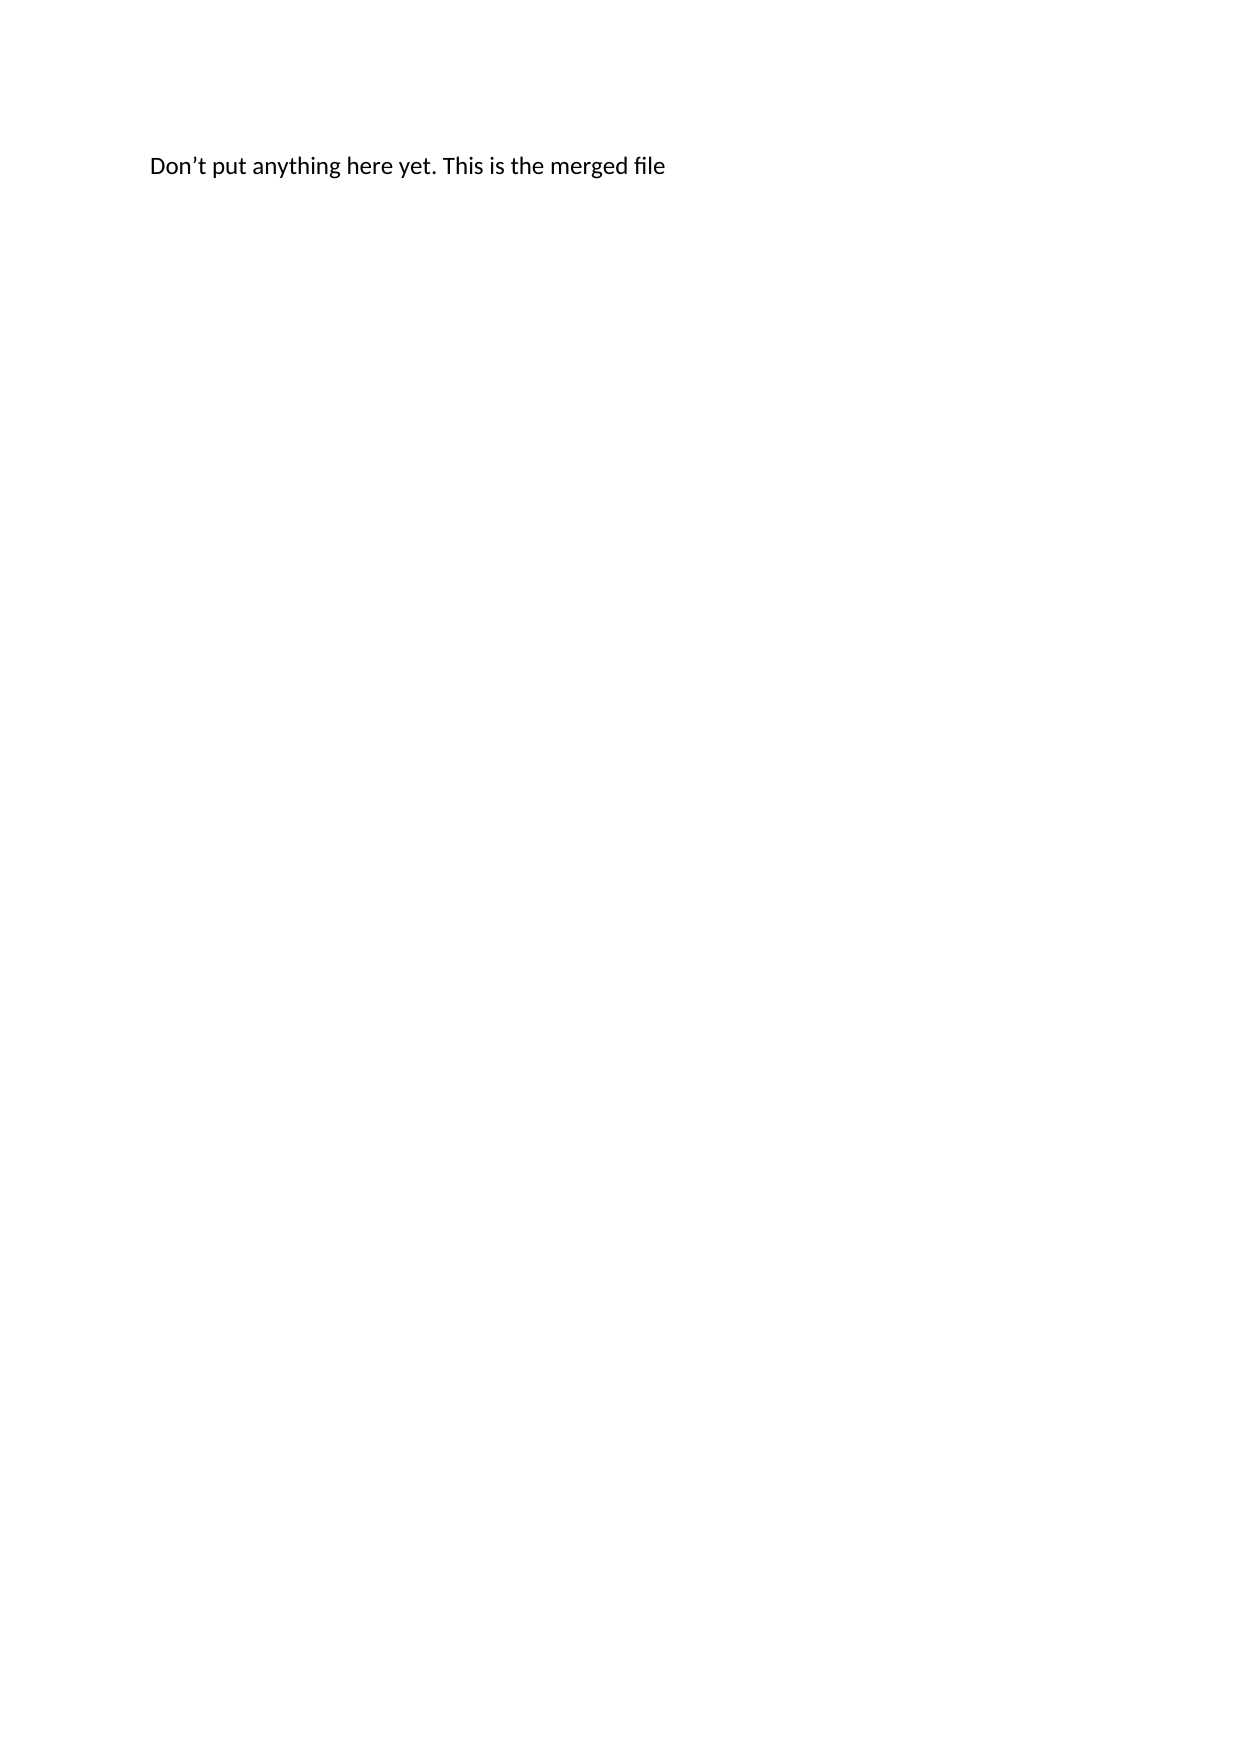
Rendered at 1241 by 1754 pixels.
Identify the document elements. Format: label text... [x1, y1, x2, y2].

text Don’t put anything here yet. This is the merged file [150, 150, 1090, 181]
